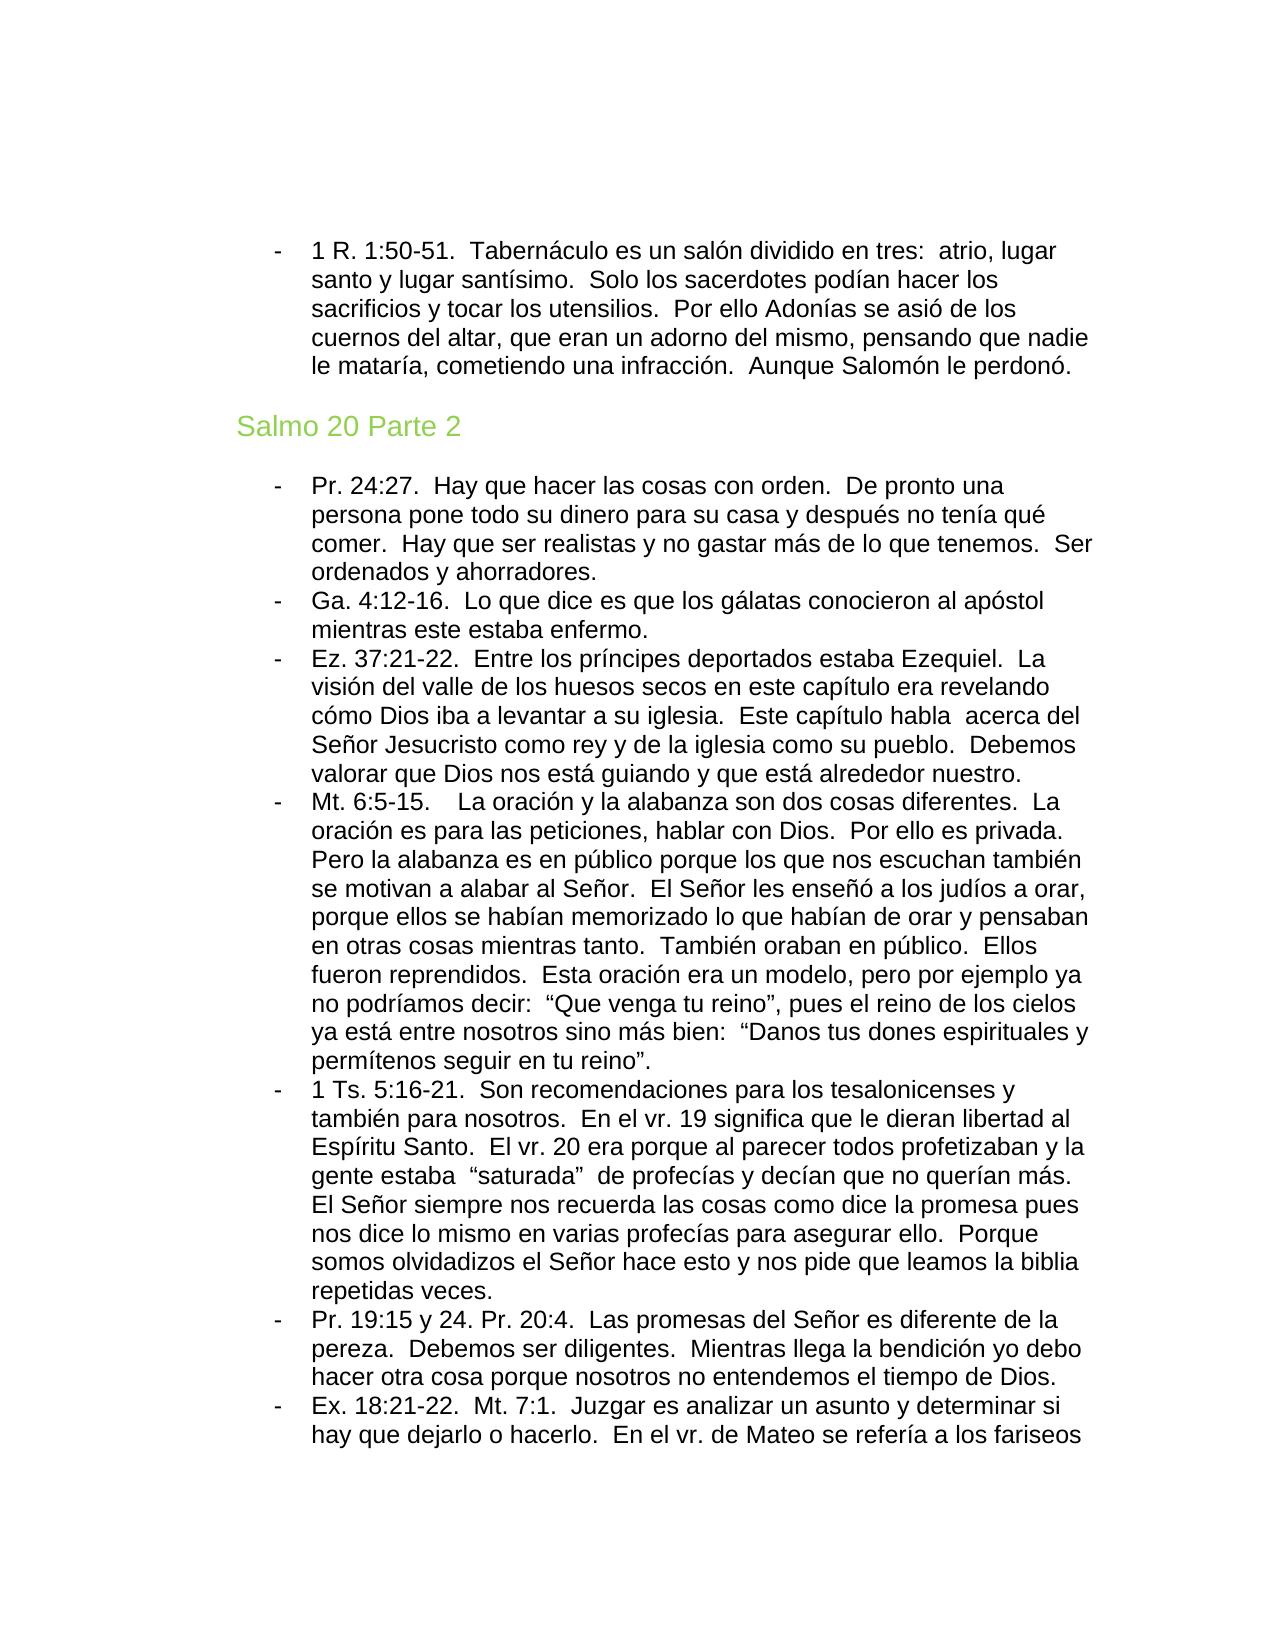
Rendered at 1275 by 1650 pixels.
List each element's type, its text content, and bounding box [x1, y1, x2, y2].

list Pr. 19:15 y 24. Pr. 20:4. Las promesas del Señor es diferente de la pereza. Debemos ser diligentes. Mientras llega la bendición yo debo hacer otra cosa porque nosotros no entendemos el tiempo de Dios. [274, 1305, 1098, 1391]
list Pr. 24:27. Hay que hacer las cosas con orden. De pronto una persona pone todo su dinero para su casa y después no tenía qué comer. Hay que ser realistas y no gastar más de lo que tenemos. Ser ordenados y ahorradores. [274, 471, 1098, 586]
list Ez. 37:21-22. Entre los príncipes deportados estaba Ezequiel. La visión del valle de los huesos secos en este capítulo era revelando cómo Dios iba a levantar a su iglesia. Este capítulo habla acerca del Señor Jesucristo como rey y de la iglesia como su pueblo. Debemos valorar que Dios nos está guiando y que está alrededor nuestro. [274, 643, 1098, 787]
list 1 Ts. 5:16-21. Son recomendaciones para los tesalonicenses y también para nosotros. En el vr. 19 significa que le dieran libertad al Espíritu Santo. El vr. 20 era porque al parecer todos profetizaban y la gente estaba “saturada” de profecías y decían que no querían más. El Señor siempre nos recuerda las cosas como dice la promesa pues nos dice lo mismo en varias profecías para asegurar ello. Porque somos olvidadizos el Señor hace esto y nos pide que leamos la biblia repetidas veces. [274, 1075, 1098, 1305]
text Salmo 20 Parte 2 [236, 409, 1098, 442]
list Ga. 4:12-16. Lo que dice es que los gálatas conocieron al apóstol mientras este estaba enfermo. [274, 586, 1098, 643]
list Mt. 6:5-15. La oración y la alabanza son dos cosas diferentes. La oración es para las peticiones, hablar con Dios. Por ello es privada. Pero la alabanza es en público porque los que nos escuchan también se motivan a alabar al Señor. El Señor les enseñó a los judíos a orar, porque ellos se habían memorizado lo que habían de orar y pensaban en otras cosas mientras tanto. También oraban en público. Ellos fueron reprendidos. Esta oración era un modelo, pero por ejemplo ya no podríamos decir: “Que venga tu reino”, pues el reino de los cielos ya está entre nosotros sino más bien: “Danos tus dones espirituales y permítenos seguir en tu reino”. [274, 787, 1098, 1075]
list 1 R. 1:50-51. Tabernáculo es un salón dividido en tres: atrio, lugar santo y lugar santísimo. Solo los sacerdotes podían hacer los sacrificios y tocar los utensilios. Por ello Adonías se asió de los cuernos del altar, que eran un adorno del mismo, pensando que nadie le mataría, cometiendo una infracción. Aunque Salomón le perdonó. [274, 236, 1098, 380]
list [274, 1391, 1098, 1448]
